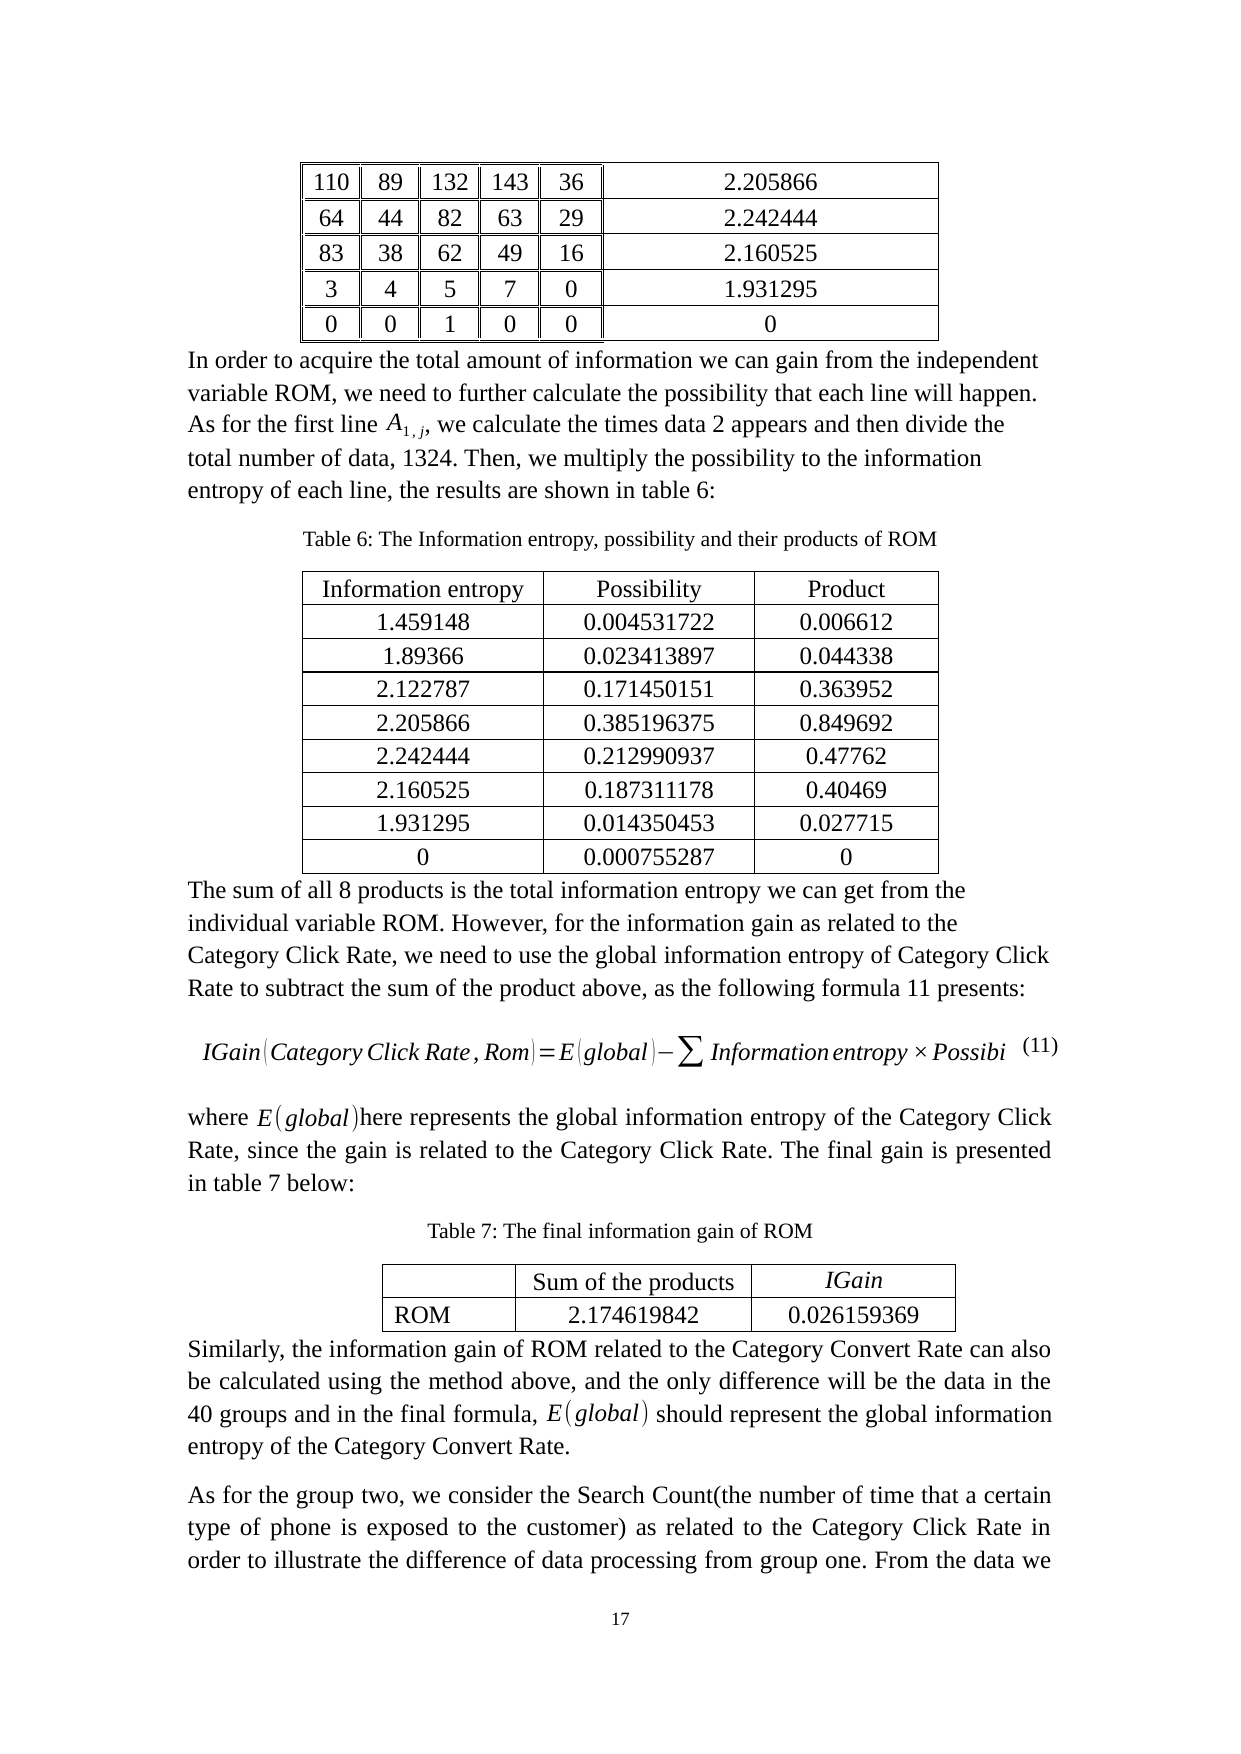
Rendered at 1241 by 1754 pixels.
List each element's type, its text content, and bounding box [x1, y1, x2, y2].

table_cell 0 [303, 305, 361, 340]
text where here represents the global information entropy of the Category Click Rate, since the gain is related to the Category Click Rate. The final gain is presented in table 7 below: [187, 1101, 1053, 1199]
table_cell 0.40469 [755, 773, 938, 806]
table_cell 7 [481, 272, 538, 304]
table_cell 0.026159369 [752, 1298, 955, 1331]
table_header Sum of the products [516, 1265, 751, 1297]
table_cell 0.363952 [755, 673, 938, 705]
table_cell 2.160525 [604, 234, 938, 269]
table_cell 0.006612 [755, 605, 938, 638]
table_cell 1 [420, 305, 480, 340]
table_header Possibility [544, 572, 754, 604]
table_cell 29 [541, 201, 601, 233]
table_cell 2.174619842 [516, 1298, 751, 1331]
table_cell 16 [541, 236, 601, 269]
table_cell 2.122787 [303, 673, 543, 705]
table_cell 36 [540, 165, 602, 198]
table_cell 0.187311178 [544, 773, 754, 806]
table_header [752, 1265, 955, 1297]
table_cell 1.931295 [303, 807, 543, 839]
text Table 7: The final information gain of ROM [187, 1215, 1053, 1247]
table_cell 0 [303, 840, 543, 873]
table_cell 0 [541, 272, 601, 304]
table_cell 0.000755287 [544, 840, 754, 873]
table_cell 2.205866 [602, 163, 938, 198]
table_cell 2.242444 [604, 199, 938, 233]
table_cell 0 [540, 308, 602, 340]
table_header [383, 1265, 515, 1297]
table_cell 132 [420, 163, 480, 198]
table_cell 0 [755, 840, 938, 873]
table_cell 0.171450151 [544, 673, 754, 705]
text The sum of all 8 products is the total information entropy we can get from the individual variable ROM. However, for the information gain as related to the Category Click Rate, we need to use the global information entropy of Category Click Rate to subtract the sum of the product above, as the following formula 11 presents: [187, 874, 1053, 1004]
table_cell 143 [480, 163, 540, 198]
table_cell 0.027715 [755, 807, 938, 839]
table_cell 44 [362, 201, 418, 233]
table_cell 4 [362, 272, 418, 304]
table_cell 110 [302, 163, 361, 198]
text In order to acquire the total amount of information we can gain from the independent variable ROM, we need to further calculate the possibility that each line will happen. As for the first line , we calculate the times data 2 appears and then divide the total number of data, 1324. Then, we multiply the possibility to the information entropy of each line, the results are shown in table 6: [187, 343, 1053, 506]
text Table 6: The Information entropy, possibility and their products of ROM [187, 522, 1053, 554]
table_cell 0 [361, 305, 420, 340]
table_cell 2.242444 [303, 740, 543, 772]
table_cell ROM [383, 1298, 515, 1331]
table_cell 0 [480, 305, 540, 340]
table_cell 1.459148 [303, 605, 543, 638]
table_cell 0 [602, 306, 938, 340]
table_cell 2.205866 [303, 706, 543, 738]
text Similarly, the information gain of ROM related to the Category Convert Rate can also be calculated using the method above, and the only difference will be the data in the 40 groups and in the final formula, should represent the global information entropy of the Category Convert Rate. [187, 1332, 1053, 1462]
table_cell 1.89366 [303, 639, 543, 671]
table_cell 62 [421, 236, 478, 269]
table_cell 3 [302, 269, 361, 304]
table_cell 0.023413897 [544, 639, 754, 671]
table_cell 0.014350453 [544, 807, 754, 839]
table_cell 0.47762 [755, 740, 938, 772]
table_cell 0.212990937 [544, 740, 754, 772]
table_cell 49 [481, 236, 538, 269]
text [187, 1478, 1053, 1576]
table_cell 5 [421, 272, 478, 304]
table_cell 64 [303, 198, 359, 233]
table_cell 2.160525 [303, 773, 543, 806]
table_cell 0.044338 [755, 639, 938, 671]
table_cell 1.931295 [604, 270, 938, 304]
table_cell 83 [302, 233, 361, 269]
table_cell 38 [362, 236, 418, 269]
table_cell 82 [421, 201, 478, 233]
table_cell 0.849692 [755, 706, 938, 738]
table_cell 0.004531722 [544, 605, 754, 638]
table_cell 0.385196375 [544, 706, 754, 738]
table_header Information entropy [303, 572, 543, 604]
table_cell 89 [361, 163, 420, 198]
table_header Product [755, 572, 938, 604]
table_cell 63 [481, 201, 538, 233]
